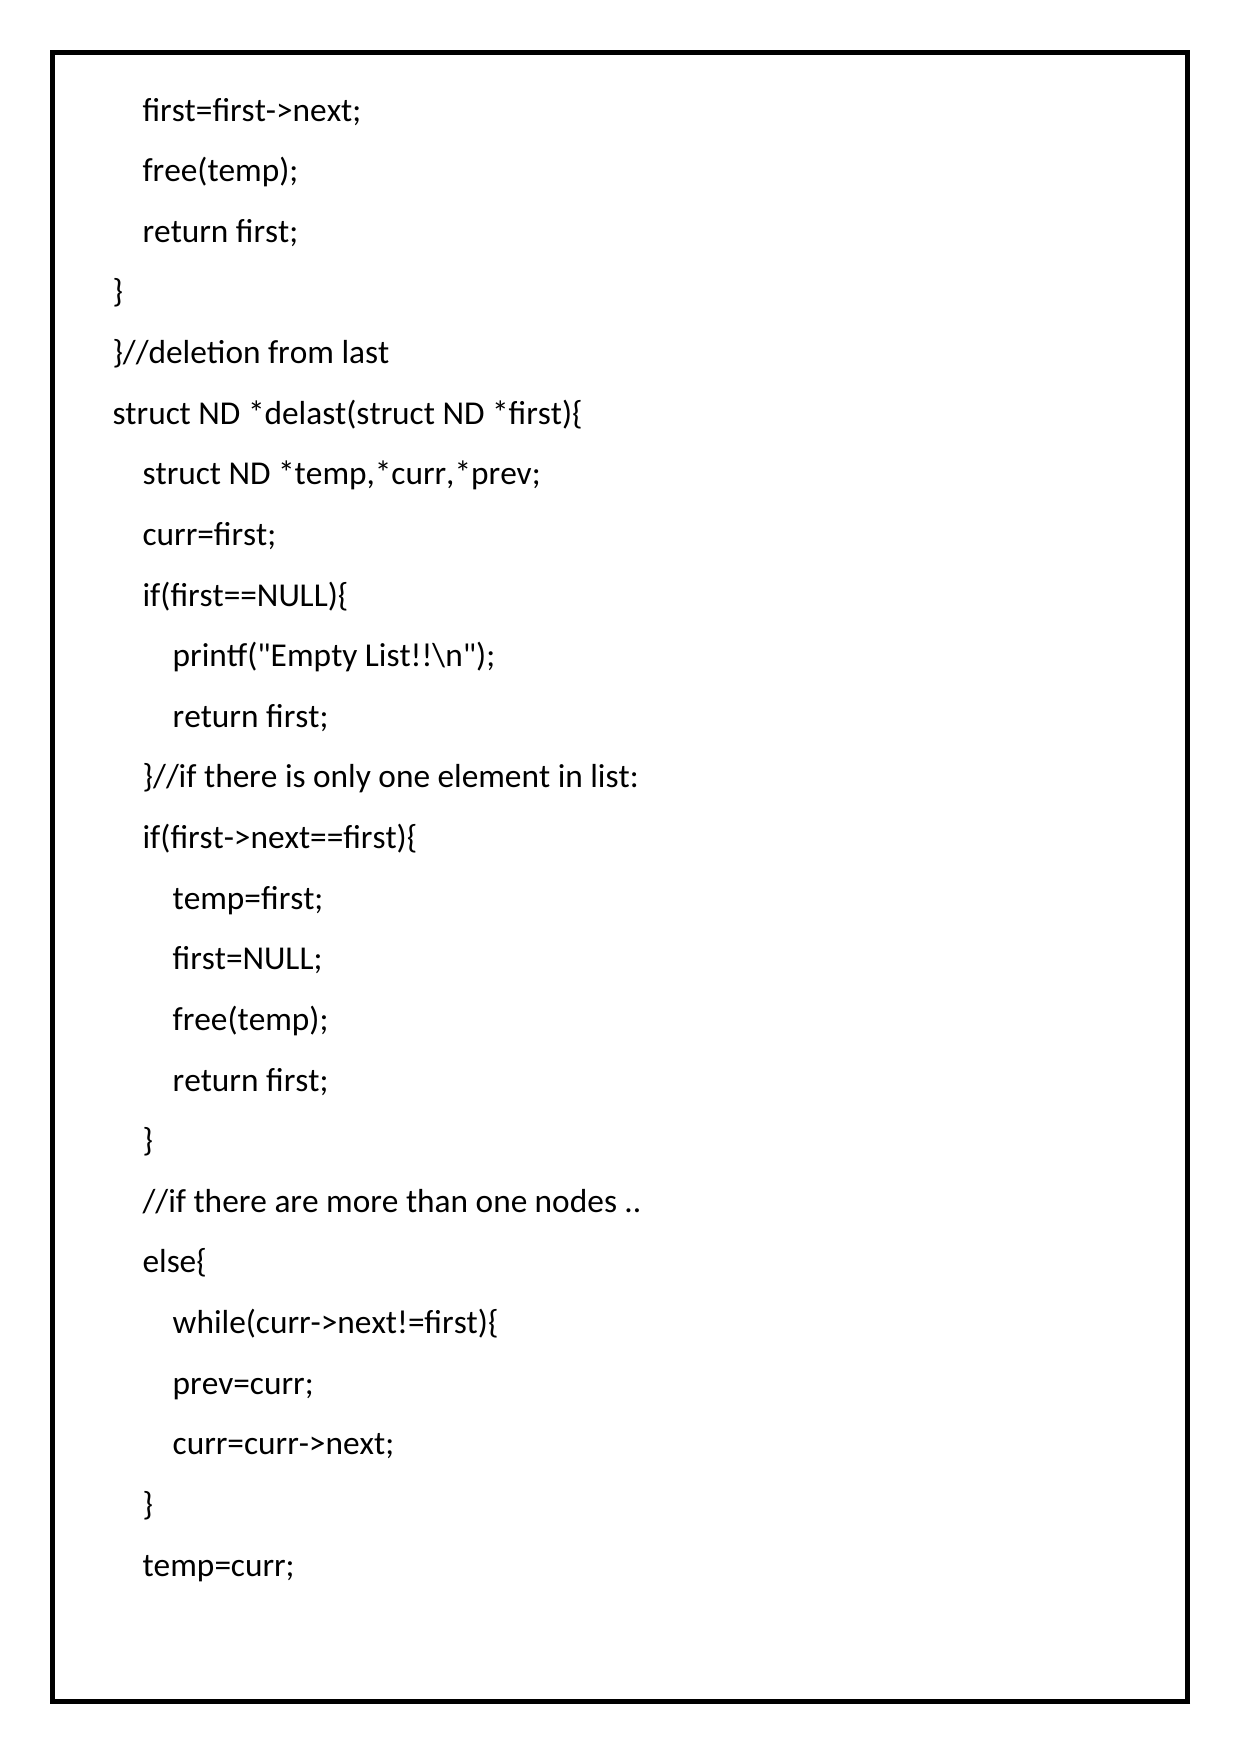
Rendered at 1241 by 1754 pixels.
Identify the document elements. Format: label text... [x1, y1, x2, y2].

text first=NULL; [112, 937, 1128, 978]
text while(curr->next!=first){ [112, 1301, 1128, 1342]
text else{ [112, 1241, 1128, 1281]
text return first; [112, 1059, 1128, 1099]
text //if there are more than one nodes .. [112, 1180, 1128, 1221]
text temp=first; [112, 877, 1128, 917]
text temp=curr; [112, 1544, 1128, 1584]
text prev=curr; [112, 1362, 1128, 1402]
text } [112, 1119, 1128, 1160]
text }//deletion from last [112, 331, 1128, 372]
text } [112, 1483, 1128, 1524]
text struct ND *temp,*curr,*prev; [112, 452, 1128, 493]
text curr=first; [112, 513, 1128, 554]
text }//if there is only one element in list: [112, 756, 1128, 796]
text } [112, 271, 1128, 311]
text if(first==NULL){ [112, 574, 1128, 614]
text if(first->next==first){ [112, 816, 1128, 857]
text struct ND *delast(struct ND *first){ [112, 392, 1128, 432]
text free(temp); [112, 149, 1128, 190]
text return first; [112, 210, 1128, 251]
text first=first->next; [112, 89, 1128, 129]
text return first; [112, 695, 1128, 736]
text printf("Empty List!!\n"); [112, 634, 1128, 675]
text free(temp); [112, 998, 1128, 1039]
text curr=curr->next; [112, 1422, 1128, 1463]
